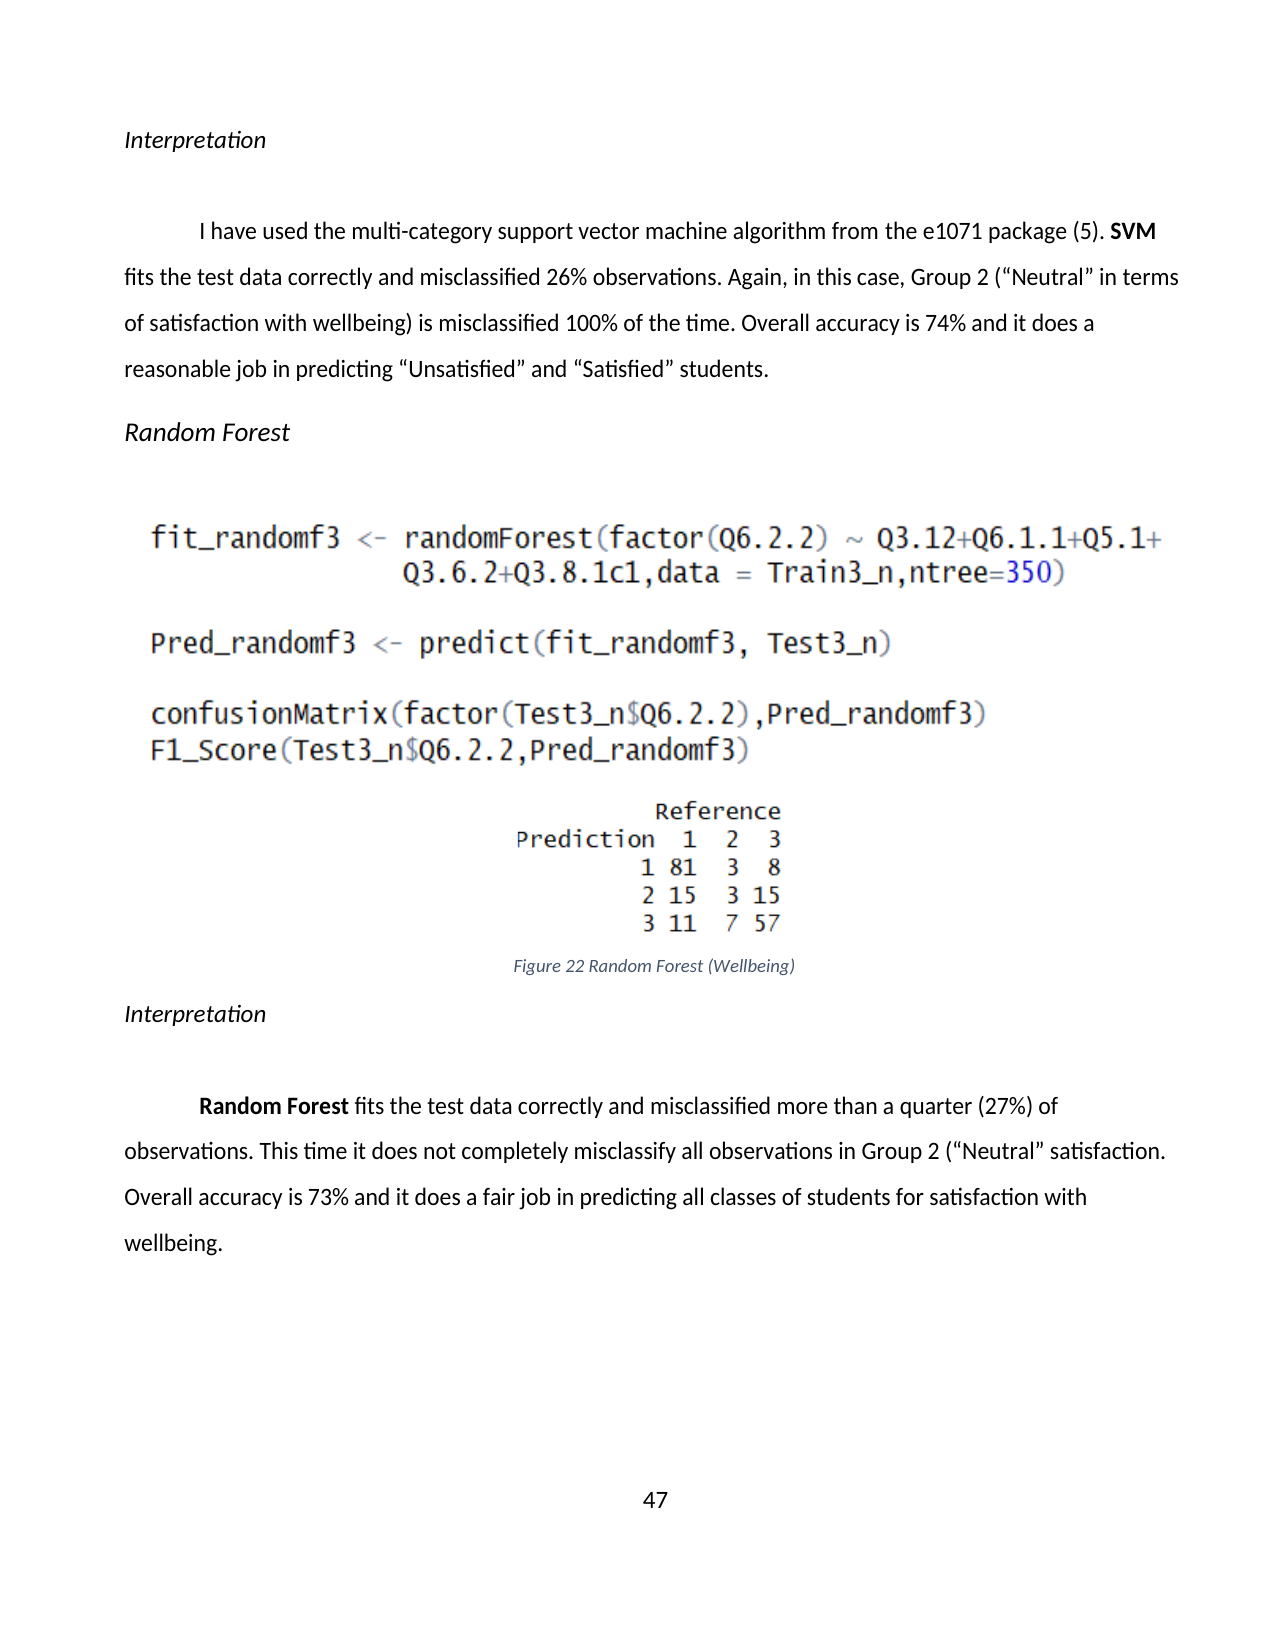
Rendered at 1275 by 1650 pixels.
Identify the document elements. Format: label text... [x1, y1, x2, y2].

picture [517, 790, 793, 940]
subtitle Interpretation [124, 124, 1186, 154]
subtitle Random Forest [124, 415, 1186, 498]
picture [145, 514, 1166, 775]
subtitle Interpretation [124, 998, 1186, 1029]
text Figure 22 Random Forest (Wellbeing) [124, 954, 1186, 977]
list I have used the multi-category support vector machine algorithm from the e1071 package (5). SVM fits the test data correctly and misclassified 26% observations. Again, in this case, Group 2 (“Neutral” in terms of satisfaction with wellbeing) is misclassified 100% of the time. Overall accuracy is 74% and it does a reasonable job in predicting “Unsatisfied” and “Satisfied” students. [124, 216, 1186, 383]
list Random Forest fits the test data correctly and misclassified more than a quarter (27%) of observations. This time it does not completely misclassify all observations in Group 2 (“Neutral” satisfaction. Overall accuracy is 73% and it does a fair job in predicting all classes of students for satisfaction with wellbeing. [124, 1090, 1186, 1257]
